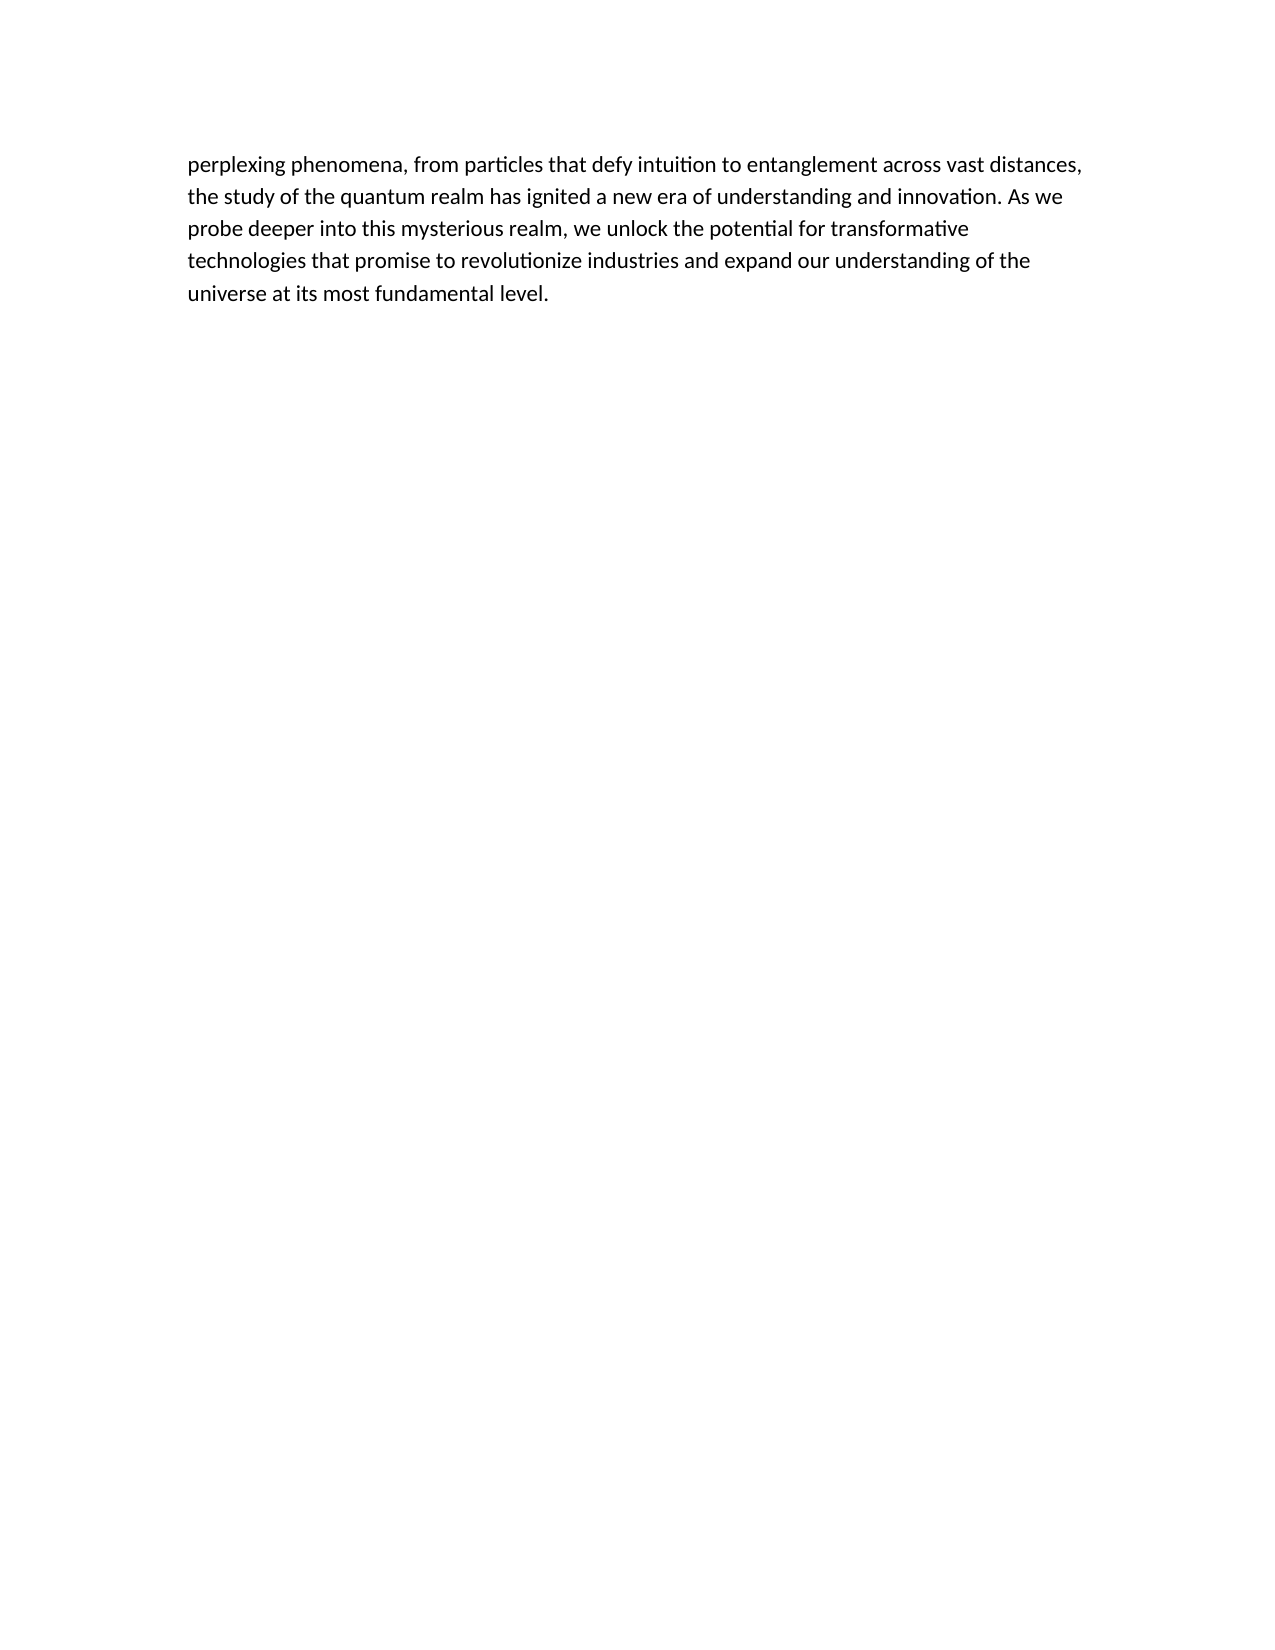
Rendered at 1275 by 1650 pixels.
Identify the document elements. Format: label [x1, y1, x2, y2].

text [187, 150, 1087, 307]
